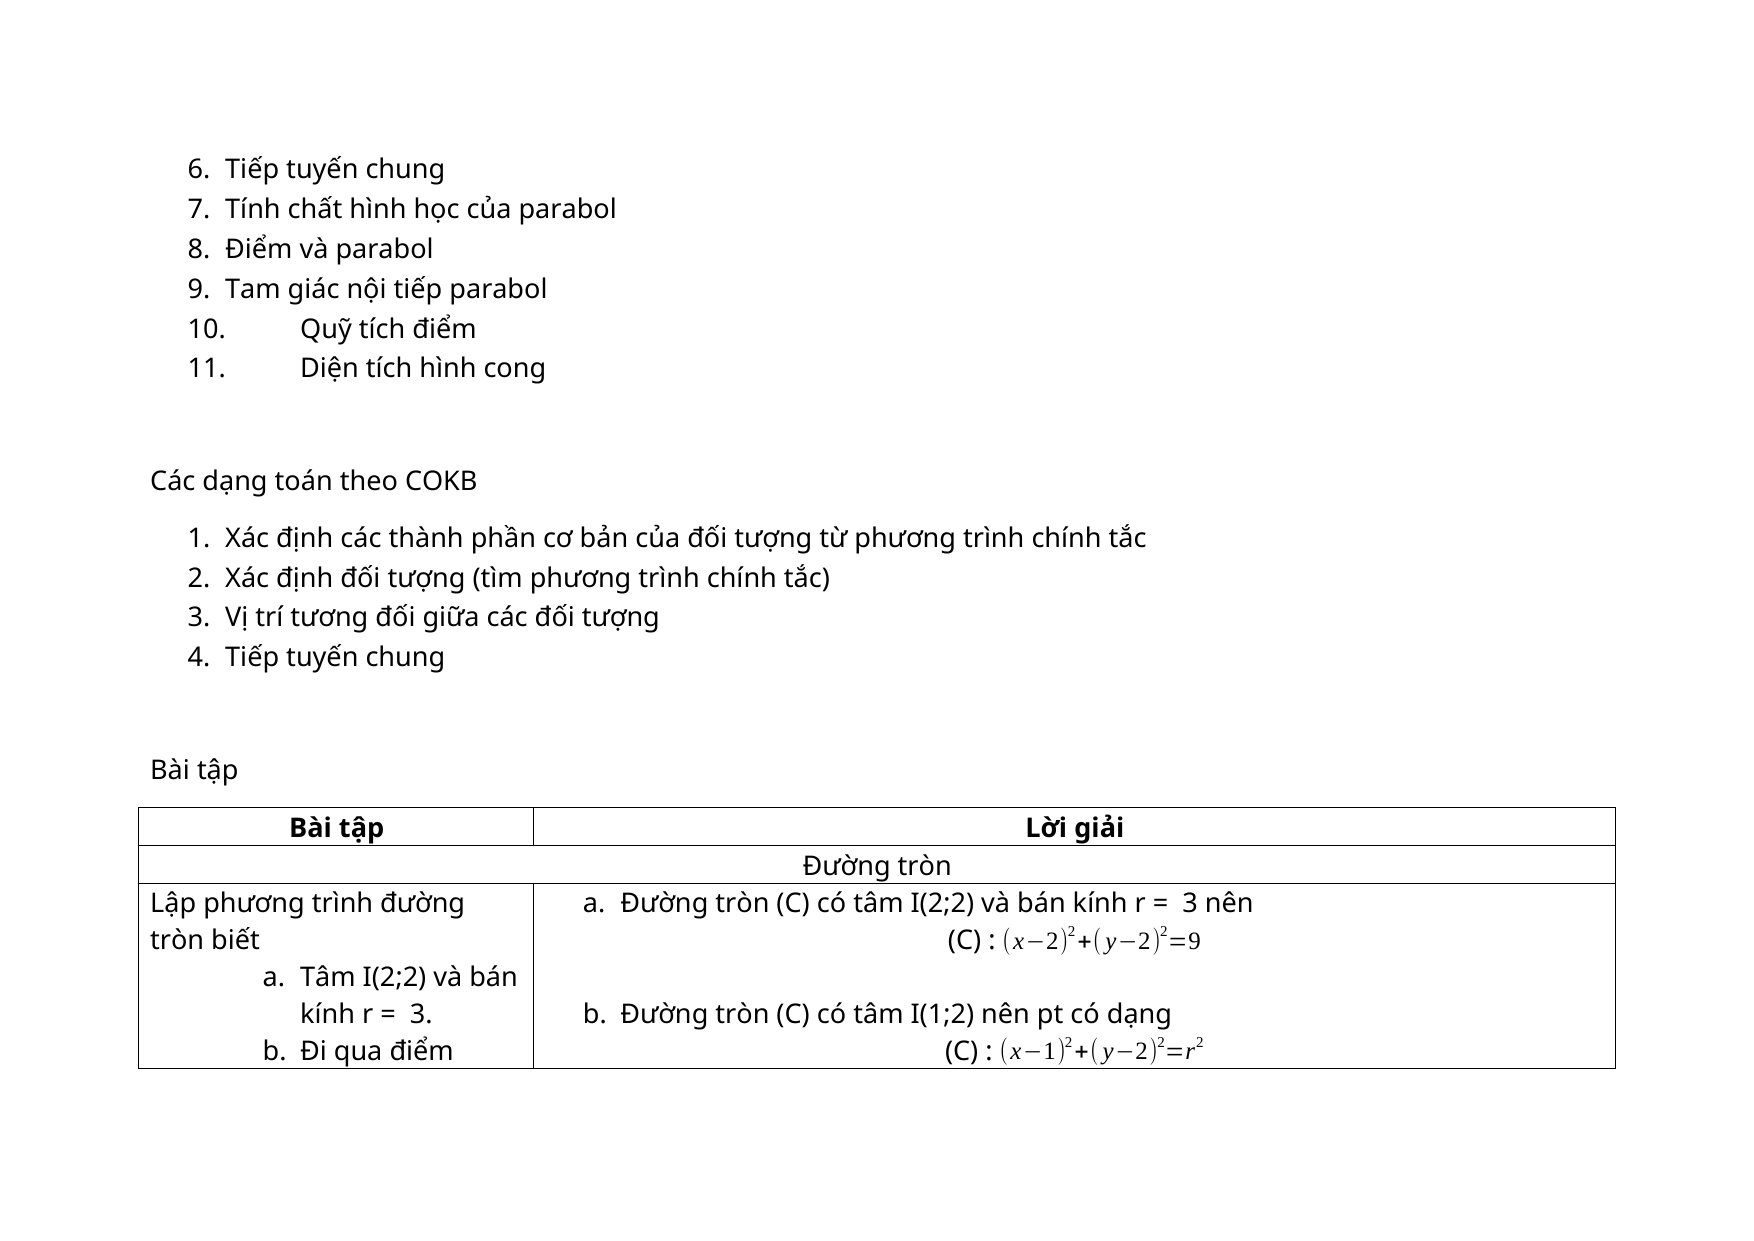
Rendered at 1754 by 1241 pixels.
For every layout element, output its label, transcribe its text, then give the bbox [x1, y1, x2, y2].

table_header Lời giải [534, 808, 1615, 845]
list Tam giác nội tiếp parabol [187, 269, 1604, 306]
list Tính chất hình học của parabol [187, 190, 1604, 227]
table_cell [139, 884, 533, 1068]
table_cell Đường tròn [139, 846, 1615, 883]
list Điểm và parabol [187, 229, 1604, 266]
text Các dạng toán theo COKB [150, 462, 1604, 499]
list Xác định đối tượng (tìm phương trình chính tắc) [187, 558, 1604, 595]
list Vị trí tương đối giữa các đối tượng [187, 598, 1604, 635]
list Tiếp tuyến chung [187, 150, 1604, 187]
list Tiếp tuyến chung [187, 638, 1604, 674]
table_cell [534, 884, 1615, 1068]
list Quỹ tích điểm [187, 309, 1604, 346]
list Xác định các thành phần cơ bản của đối tượng từ phương trình chính tắc [187, 518, 1604, 555]
text Bài tập [150, 751, 1604, 787]
table_header Bài tập [139, 808, 533, 845]
list Diện tích hình cong [187, 349, 1604, 386]
